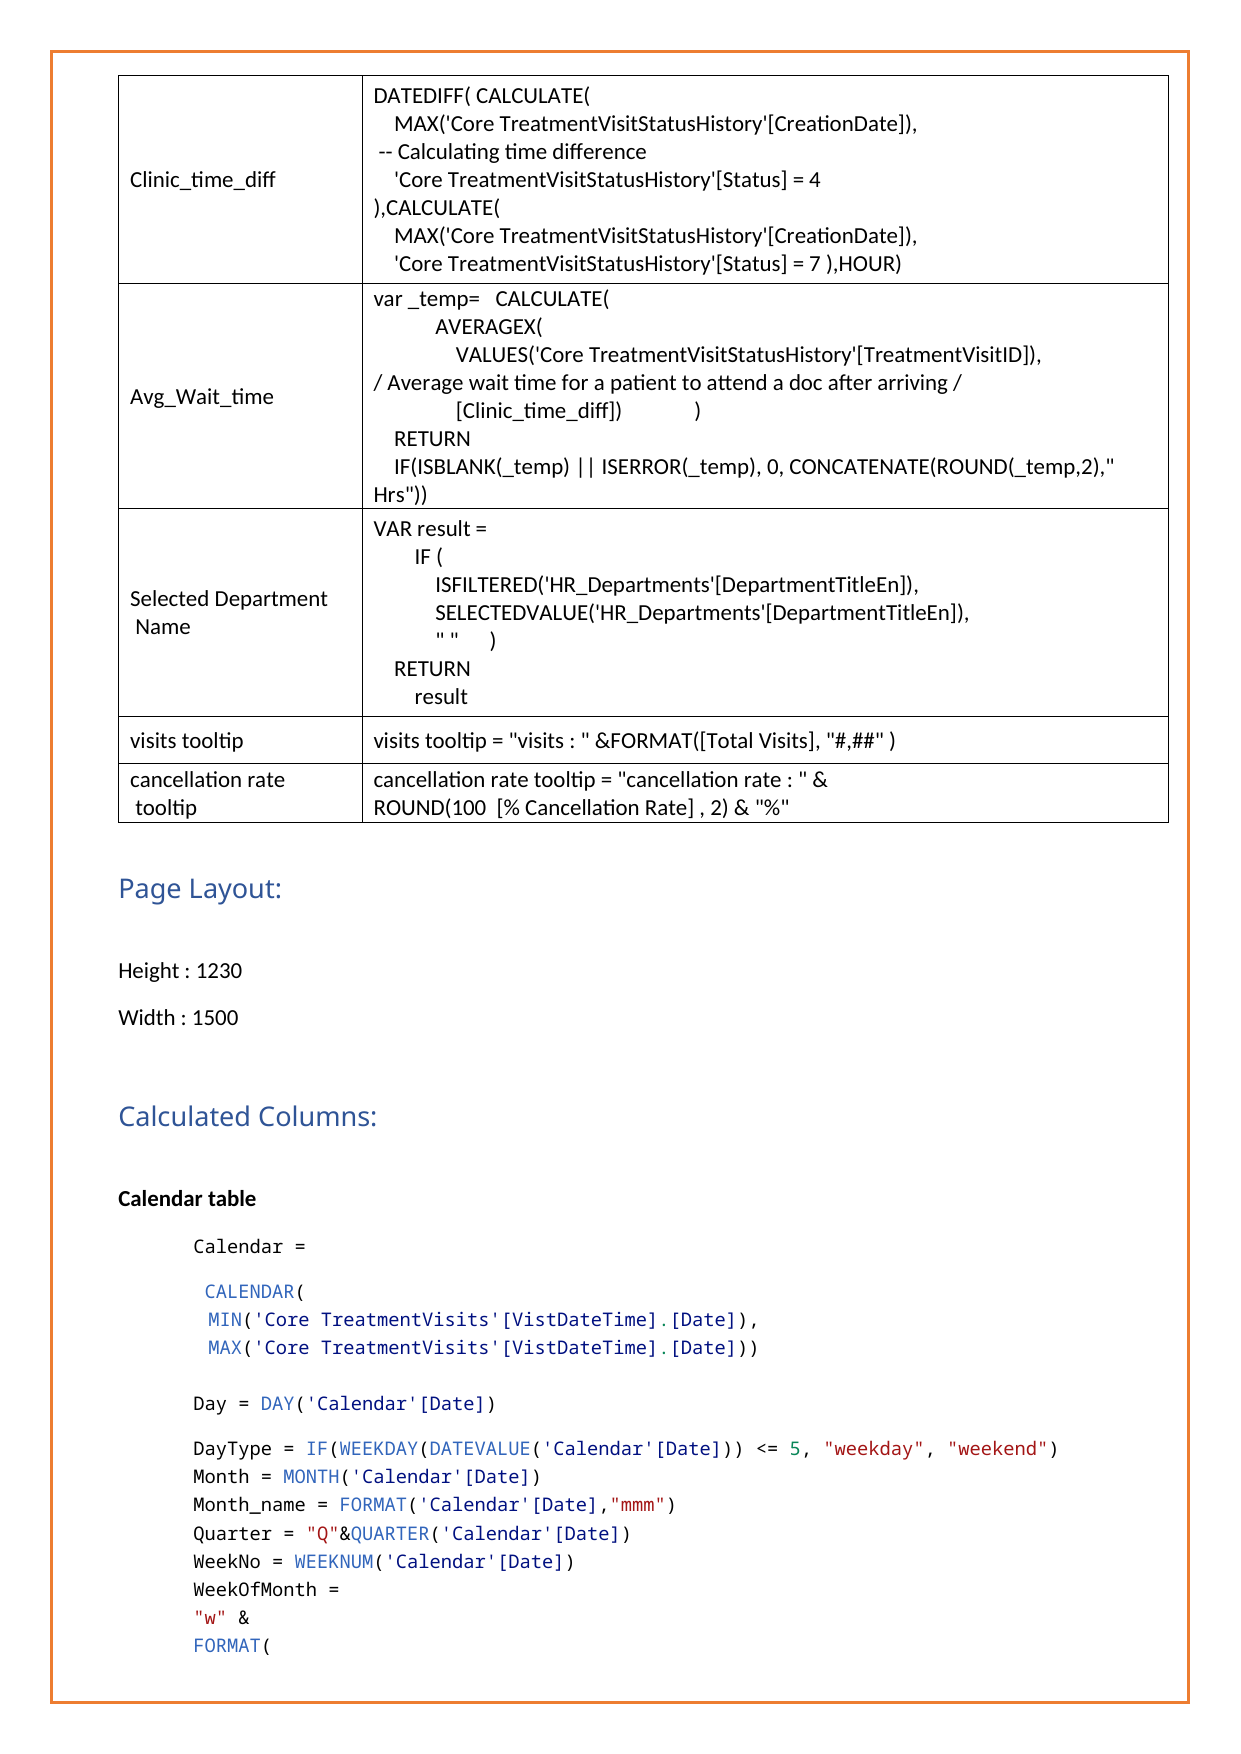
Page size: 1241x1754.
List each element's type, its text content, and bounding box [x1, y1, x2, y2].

table_cell cancellation rate tooltip [119, 764, 362, 822]
text WeekNo = WEEKNUM('Calendar'[Date]) [118, 1545, 1165, 1573]
table_cell cancellation rate tooltip = "cancellation rate : " & ROUND(100 [% Cancellation Rate] , 2) & "%" [363, 764, 1168, 822]
table_cell Selected Department Name [119, 509, 362, 716]
text DayType = IF(WEEKDAY(DATEVALUE('Calendar'[Date])) <= 5, "weekday", "weekend") [118, 1433, 1165, 1461]
table_cell Avg_Wait_time [119, 284, 362, 508]
text Height : 1230 [118, 957, 1165, 985]
text CALENDAR( [118, 1276, 1165, 1304]
text "w" & [118, 1602, 1165, 1630]
text Calendar = [118, 1231, 1165, 1259]
text WeekOfMonth = [118, 1573, 1165, 1602]
table_cell visits tooltip [119, 717, 362, 763]
text MAX('Core TreatmentVisits'[VistDateTime].[Date])) [118, 1332, 1165, 1360]
text Month = MONTH('Calendar'[Date]) [118, 1461, 1165, 1489]
table_cell VAR result = IF ( ISFILTERED('HR_Departments'[DepartmentTitleEn]), SELECTEDVALUE('HR_Departments'[DepartmentTitleEn]), " " ) RETURN result [363, 509, 1168, 716]
subtitle Calculated Columns: [118, 1097, 1165, 1134]
table_cell Clinic_time_diff [119, 76, 362, 283]
text MIN('Core TreatmentVisits'[VistDateTime].[Date]), [118, 1304, 1165, 1332]
text Calendar table [118, 1184, 1165, 1212]
table_cell DATEDIFF( CALCULATE( MAX('Core TreatmentVisitStatusHistory'[CreationDate]), -- Calculating time difference 'Core TreatmentVisitStatusHistory'[Status] = 4 ),CALCULATE( MAX('Core TreatmentVisitStatusHistory'[CreationDate]), 'Core TreatmentVisitStatusHistory'[Status] = 7 ),HOUR) [363, 76, 1168, 283]
table_cell visits tooltip = "visits : " &FORMAT([Total Visits], "#,##" ) [363, 717, 1168, 763]
text FORMAT( [118, 1630, 1165, 1658]
text Quarter = "Q"&QUARTER('Calendar'[Date]) [118, 1517, 1165, 1545]
table_cell var _temp= CALCULATE( AVERAGEX( VALUES('Core TreatmentVisitStatusHistory'[TreatmentVisitID]), / Average wait time for a patient to attend a doc after arriving / [Clinic_time_diff]) ) RETURN IF(ISBLANK(_temp) || ISERROR(_temp), 0, CONCATENATE(ROUND(_temp,2)," Hrs")) [363, 284, 1168, 508]
text Width : 1500 [118, 1003, 1165, 1032]
subtitle Page Layout: [118, 870, 1165, 907]
text Month_name = FORMAT('Calendar'[Date],"mmm") [118, 1489, 1165, 1517]
text Day = DAY('Calendar'[Date]) [118, 1388, 1165, 1416]
